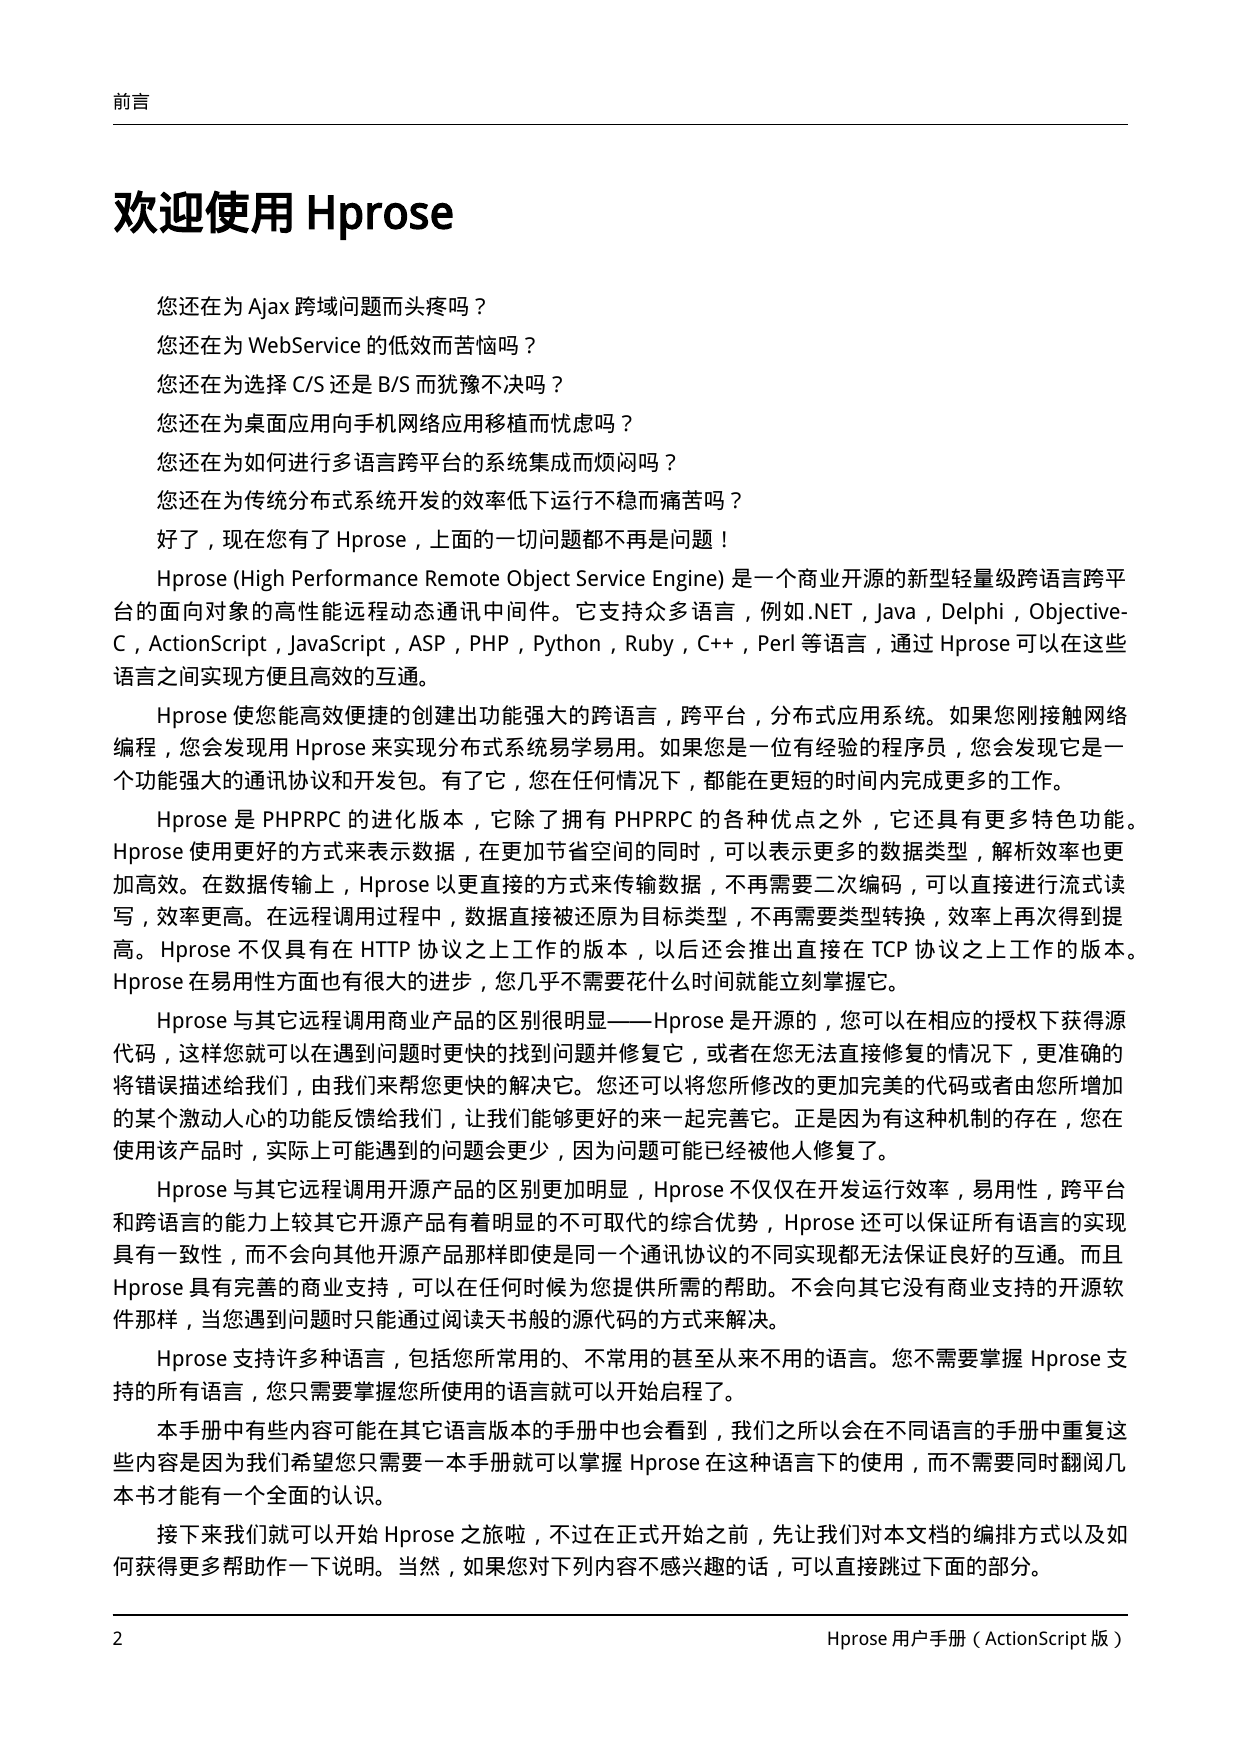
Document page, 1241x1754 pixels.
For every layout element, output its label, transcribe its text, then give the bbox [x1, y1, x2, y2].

text 您还在为如何进行多语言跨平台的系统集成而烦闷吗？ [112, 445, 1128, 478]
text Hprose是PHPRPC的进化版本，它除了拥有PHPRPC的各种优点之外，它还具有更多特色功能。Hprose使用更好的方式来表示数据，在更加节省空间的同时，可以表示更多的数据类型，解析效率也更加高效。在数据传输上，Hprose以更直接的方式来传输数据，不再需要二次编码，可以直接进行流式读写，效率更高。在远程调用过程中，数据直接被还原为目标类型，不再需要类型转换，效率上再次得到提高。Hprose不仅具有在HTTP协议之上工作的版本，以后还会推出直接在TCP协议之上工作的版本。Hprose在易用性方面也有很大的进步，您几乎不需要花什么时间就能立刻掌握它。 [112, 803, 1128, 998]
text Hprose使您能高效便捷的创建出功能强大的跨语言，跨平台，分布式应用系统。如果您刚接触网络编程，您会发现用Hprose来实现分布式系统易学易用。如果您是一位有经验的程序员，您会发现它是一个功能强大的通讯协议和开发包。有了它，您在任何情况下，都能在更短的时间内完成更多的工作。 [112, 699, 1128, 796]
text 您还在为桌面应用向手机网络应用移植而忧虑吗？ [112, 406, 1128, 439]
text 好了，现在您有了Hprose，上面的一切问题都不再是问题！ [112, 523, 1128, 556]
text Hprose (High Performance Remote Object Service Engine) 是一个商业开源的新型轻量级跨语言跨平台的面向对象的高性能远程动态通讯中间件。它支持众多语言，例如.NET，Java，Delphi，Objective-C，ActionScript，JavaScript，ASP，PHP，Python，Ruby，C++，Perl等语言，通过Hprose可以在这些语言之间实现方便且高效的互通。 [112, 562, 1128, 692]
text 您还在为Ajax跨域问题而头疼吗？ [112, 289, 1128, 322]
text 接下来我们就可以开始Hprose之旅啦，不过在正式开始之前，先让我们对本文档的编排方式以及如何获得更多帮助作一下说明。当然，如果您对下列内容不感兴趣的话，可以直接跳过下面的部分。 [112, 1517, 1128, 1582]
text 您还在为WebService的低效而苦恼吗？ [112, 328, 1128, 361]
subtitle 欢迎使用Hprose [112, 178, 1128, 243]
text 本手册中有些内容可能在其它语言版本的手册中也会看到，我们之所以会在不同语言的手册中重复这些内容是因为我们希望您只需要一本手册就可以掌握Hprose在这种语言下的使用，而不需要同时翻阅几本书才能有一个全面的认识。 [112, 1413, 1128, 1511]
text Hprose支持许多种语言，包括您所常用的、不常用的甚至从来不用的语言。您不需要掌握Hprose支持的所有语言，您只需要掌握您所使用的语言就可以开始启程了。 [112, 1342, 1128, 1407]
text 您还在为传统分布式系统开发的效率低下运行不稳而痛苦吗？ [112, 484, 1128, 517]
text Hprose与其它远程调用开源产品的区别更加明显，Hprose不仅仅在开发运行效率，易用性，跨平台和跨语言的能力上较其它开源产品有着明显的不可取代的综合优势，Hprose还可以保证所有语言的实现具有一致性，而不会向其他开源产品那样即使是同一个通讯协议的不同实现都无法保证良好的互通。而且Hprose具有完善的商业支持，可以在任何时候为您提供所需的帮助。不会向其它没有商业支持的开源软件那样，当您遇到问题时只能通过阅读天书般的源代码的方式来解决。 [112, 1173, 1128, 1336]
text Hprose与其它远程调用商业产品的区别很明显——Hprose是开源的，您可以在相应的授权下获得源代码，这样您就可以在遇到问题时更快的找到问题并修复它，或者在您无法直接修复的情况下，更准确的将错误描述给我们，由我们来帮您更快的解决它。您还可以将您所修改的更加完美的代码或者由您所增加的某个激动人心的功能反馈给我们，让我们能够更好的来一起完善它。正是因为有这种机制的存在，您在使用该产品时，实际上可能遇到的问题会更少，因为问题可能已经被他人修复了。 [112, 1004, 1128, 1167]
text 您还在为选择C/S还是B/S而犹豫不决吗？ [112, 367, 1128, 400]
